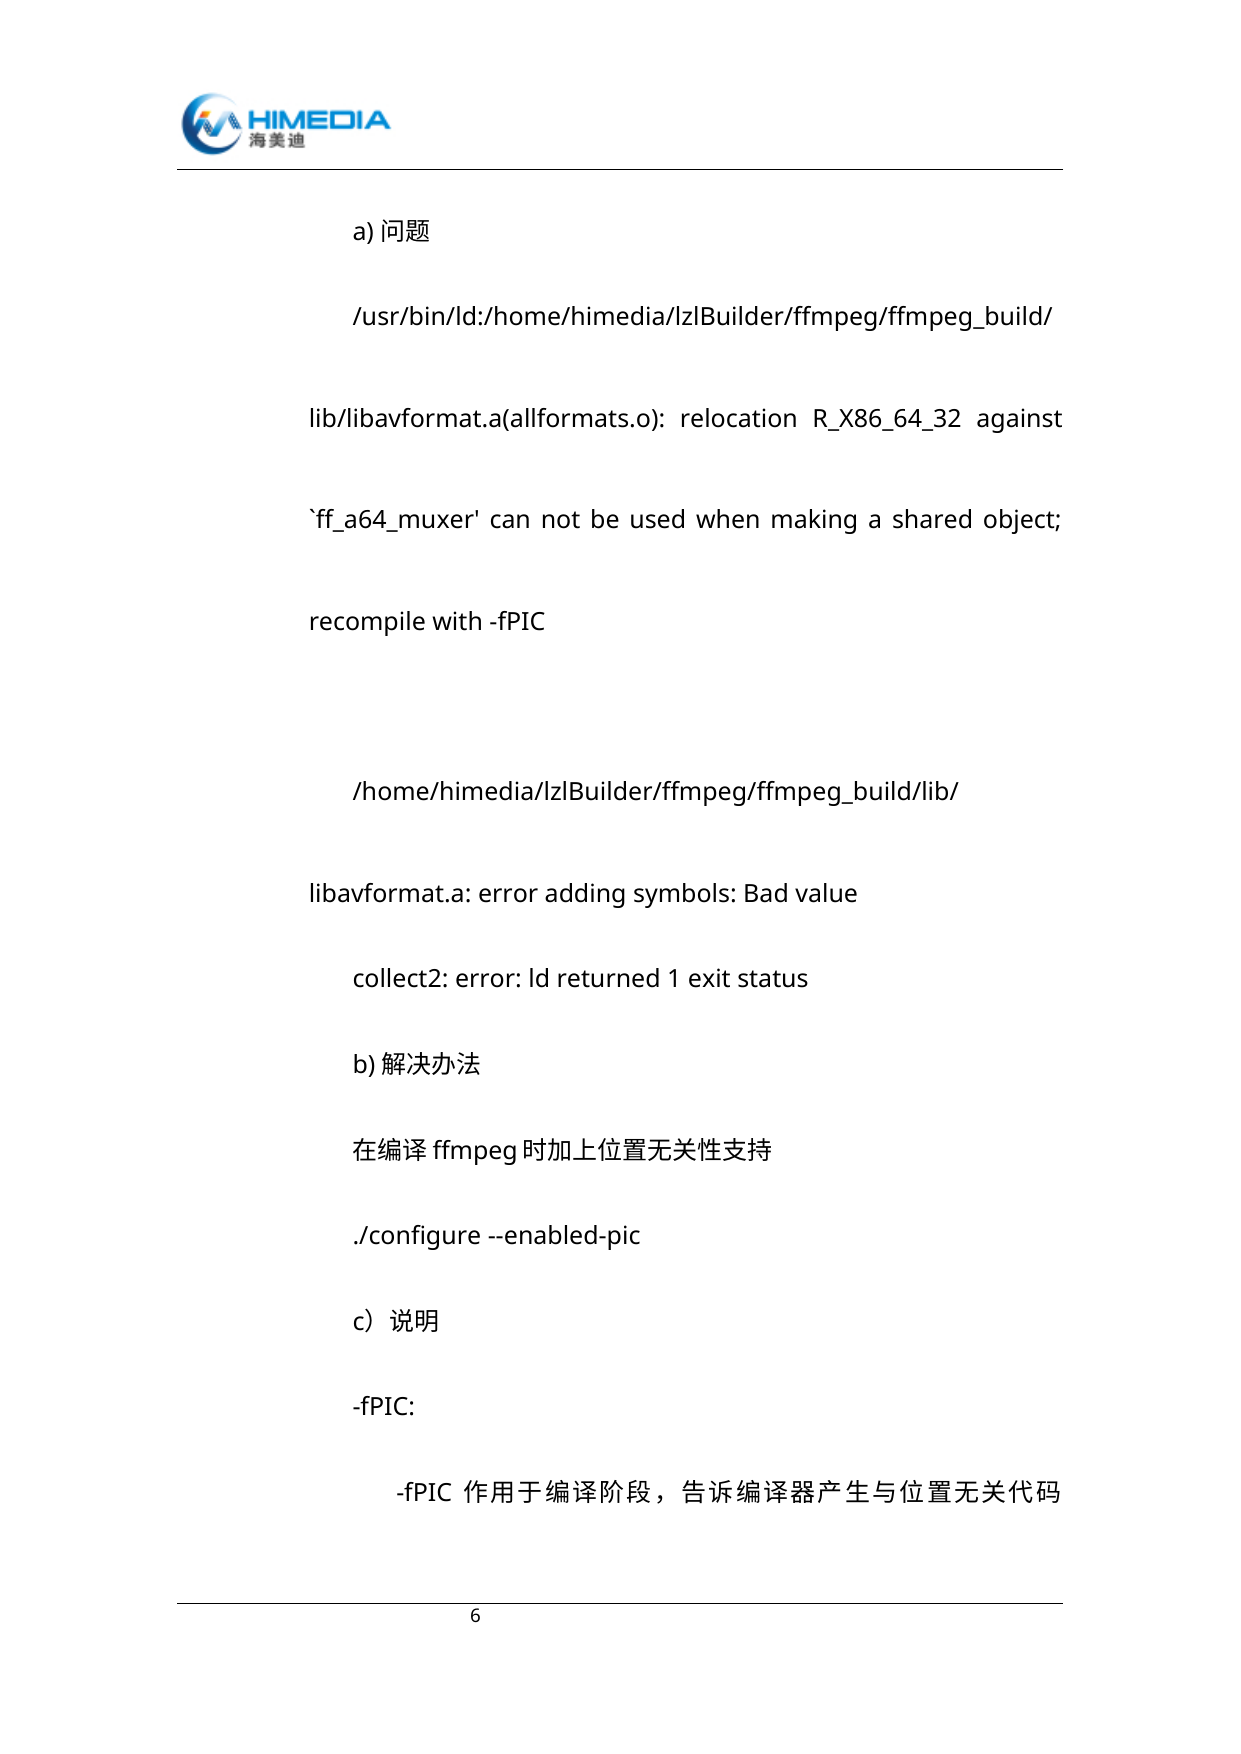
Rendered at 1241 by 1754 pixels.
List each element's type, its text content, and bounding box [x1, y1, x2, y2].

list 在编译ffmpeg时加上位置无关性支持 [308, 1115, 1063, 1183]
list /home/himedia/lzlBuilder/ffmpeg/ffmpeg_build/lib/libavformat.a: error adding symbols: Bad value [308, 757, 1063, 927]
list ./configure --enabled-pic [308, 1201, 1063, 1269]
list -fPIC: [308, 1372, 1063, 1439]
list a) 问题 [308, 196, 1063, 263]
picture [177, 88, 396, 167]
list b) 解决办法 [308, 1029, 1063, 1097]
list c）说明 [308, 1286, 1063, 1353]
list -fPIC 作用于编译阶段，告诉编译器产生与位置无关代码(Position-Independent Code)，则产生的代码中，没有绝对地址，全部使用相对地址，故而代码可以被加载器加载到内存的任意位置，都可以正确的执行。这正是共享库所要求的，共享库被加载时，在内存的位置不是固定的。 [352, 1457, 1063, 1524]
list collect2: error: ld returned 1 exit status [308, 944, 1063, 1012]
list /usr/bin/ld:/home/himedia/lzlBuilder/ffmpeg/ffmpeg_build/lib/libavformat.a(allformats.o): relocation R_X86_64_32 against `ff_a64_muxer' can not be used when making a shared object; recompile with -fPIC [308, 282, 1063, 655]
